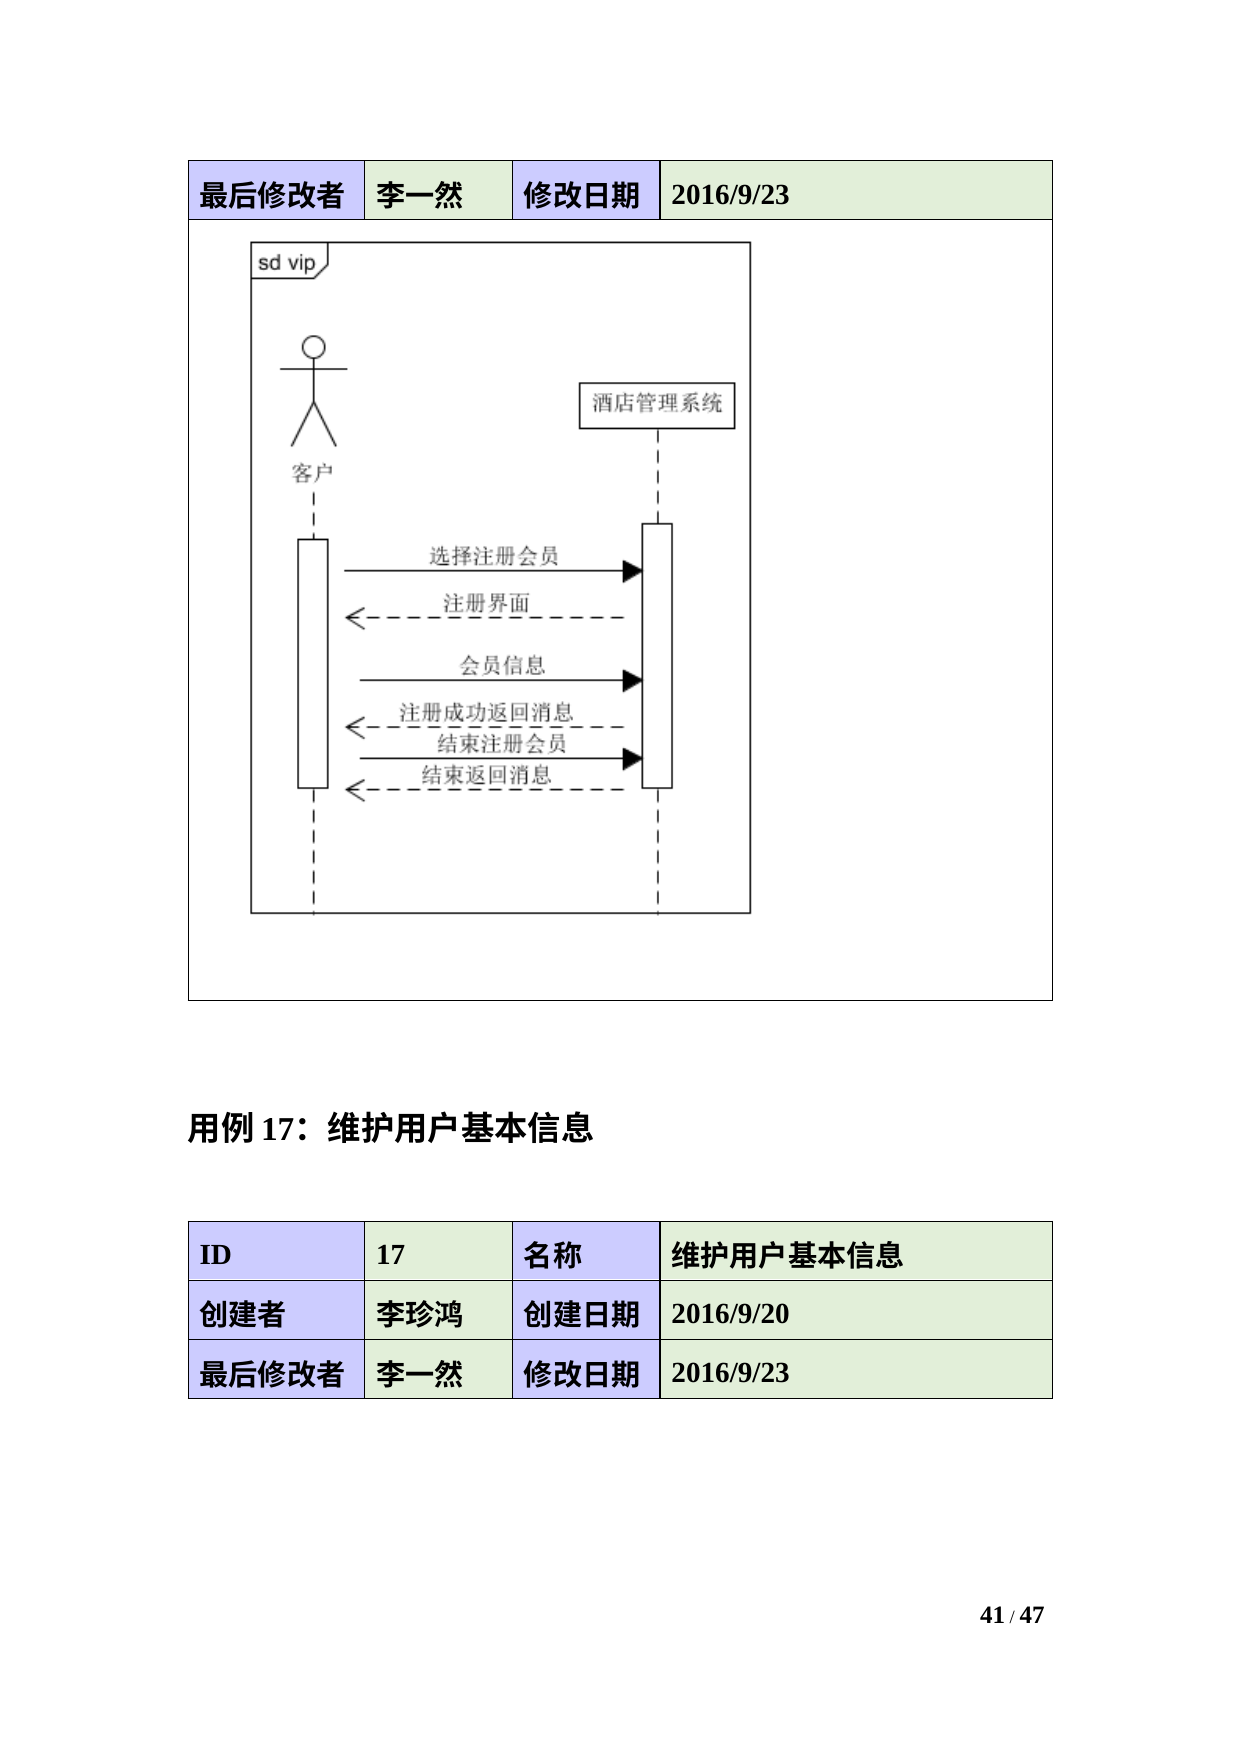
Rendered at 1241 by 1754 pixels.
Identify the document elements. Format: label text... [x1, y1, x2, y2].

table_cell 创建日期 [513, 1281, 659, 1339]
table_cell 最后修改者 [189, 1340, 364, 1398]
subtitle 用例17：维护用户基本信息 [187, 1093, 1053, 1158]
table_cell 创建者 [189, 1281, 364, 1339]
table_cell 李珍鸿 [365, 1281, 512, 1339]
table_cell 最后修改者 [189, 161, 364, 219]
table_header 17 [365, 1222, 512, 1279]
table_cell 李一然 [365, 1340, 512, 1398]
table_cell 2016/9/20 [661, 1281, 1052, 1339]
table_cell 修改日期 [513, 161, 659, 219]
table_cell [189, 220, 1052, 1000]
table_cell 李一然 [365, 161, 512, 219]
table_cell 修改日期 [513, 1340, 659, 1398]
picture [199, 220, 828, 983]
table_cell 2016/9/23 [661, 1340, 1052, 1398]
table_cell 2016/9/23 [661, 161, 1052, 219]
table_header ID [189, 1222, 364, 1279]
table_header 名称 [513, 1222, 659, 1279]
table_header 维护用户基本信息 [661, 1222, 1052, 1279]
